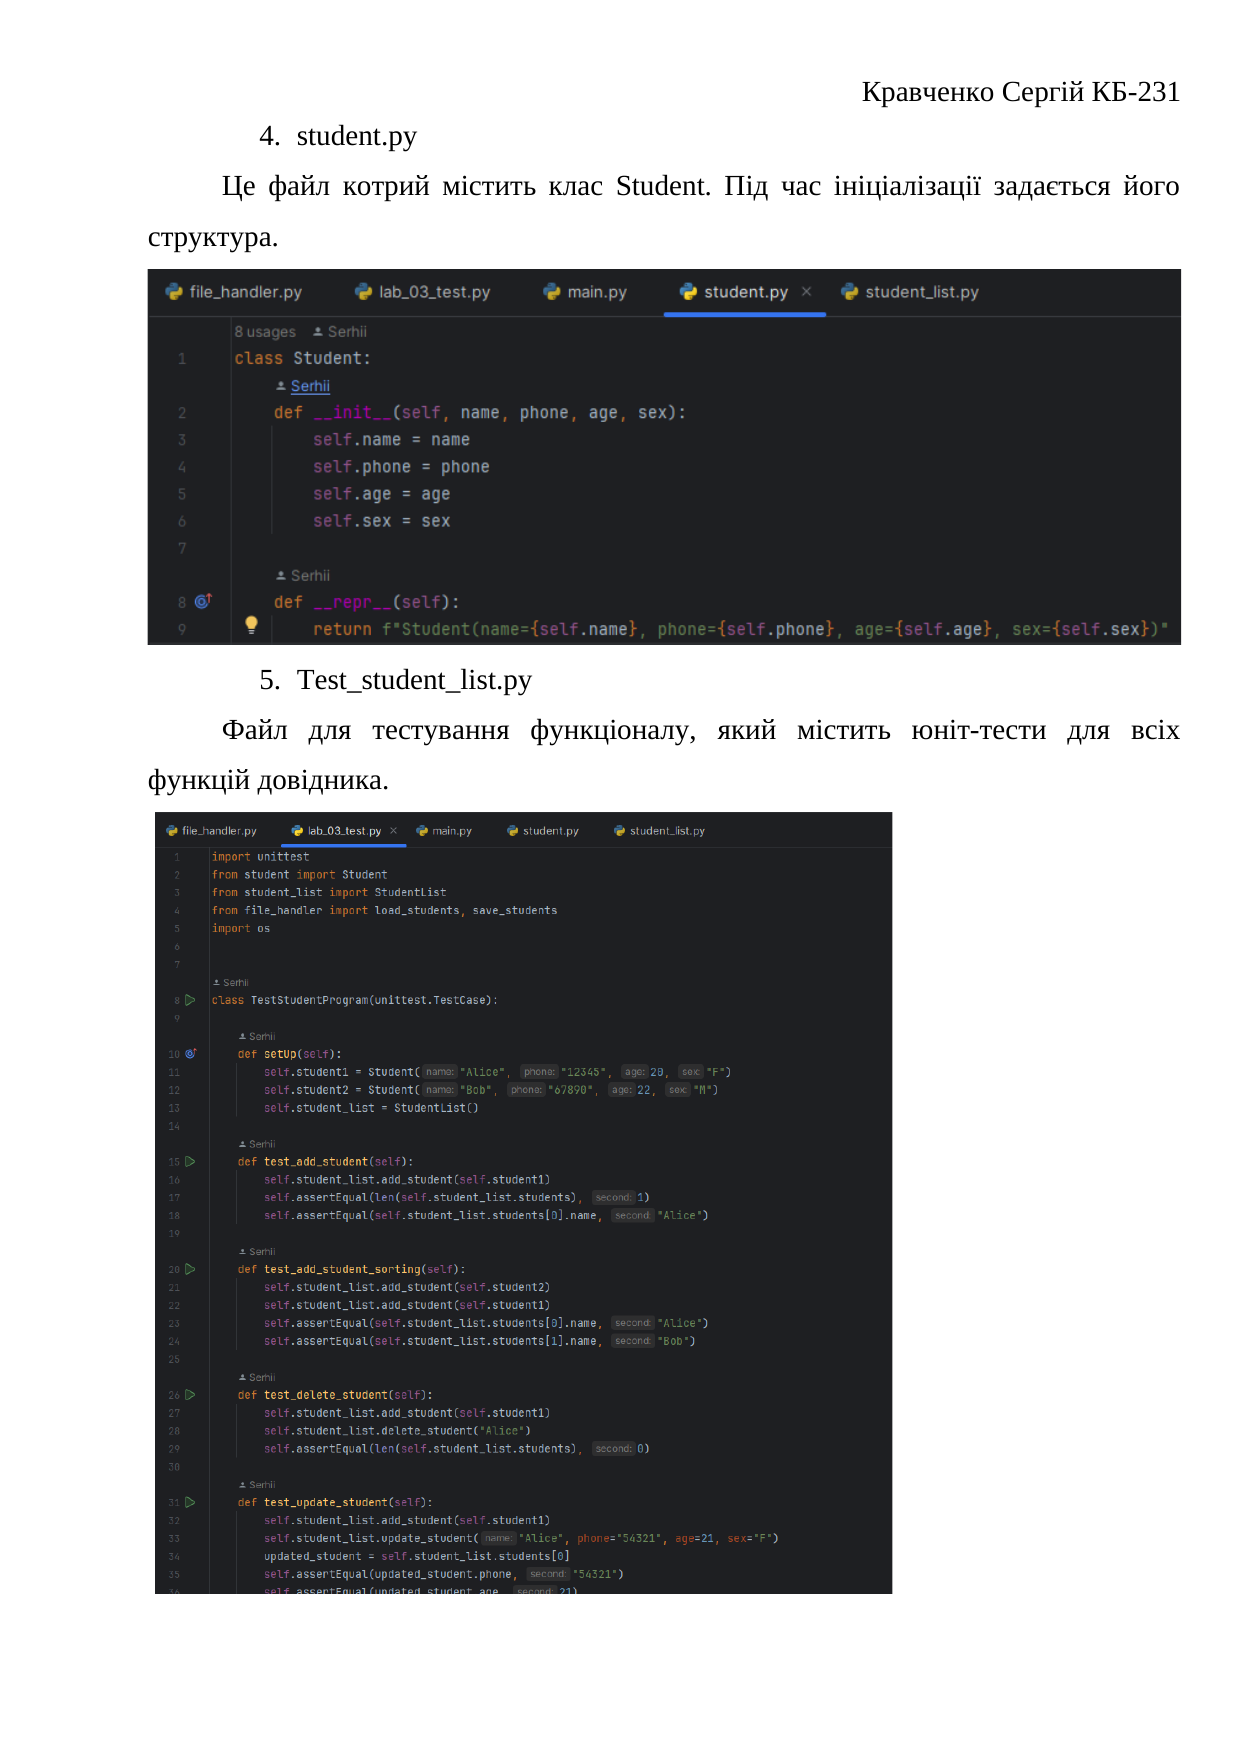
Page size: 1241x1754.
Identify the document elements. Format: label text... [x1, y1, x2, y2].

picture [155, 812, 893, 1594]
text Це файл котрий містить клас Student. Під час ініціалізації задається його структура. [148, 168, 1181, 252]
picture [147, 269, 1182, 645]
text Файл для тестування функціоналу, який містить юніт-тести для всіх функцій довідника. [148, 712, 1181, 796]
list student.py [259, 118, 1181, 152]
list Test_student_list.py [259, 662, 1181, 695]
